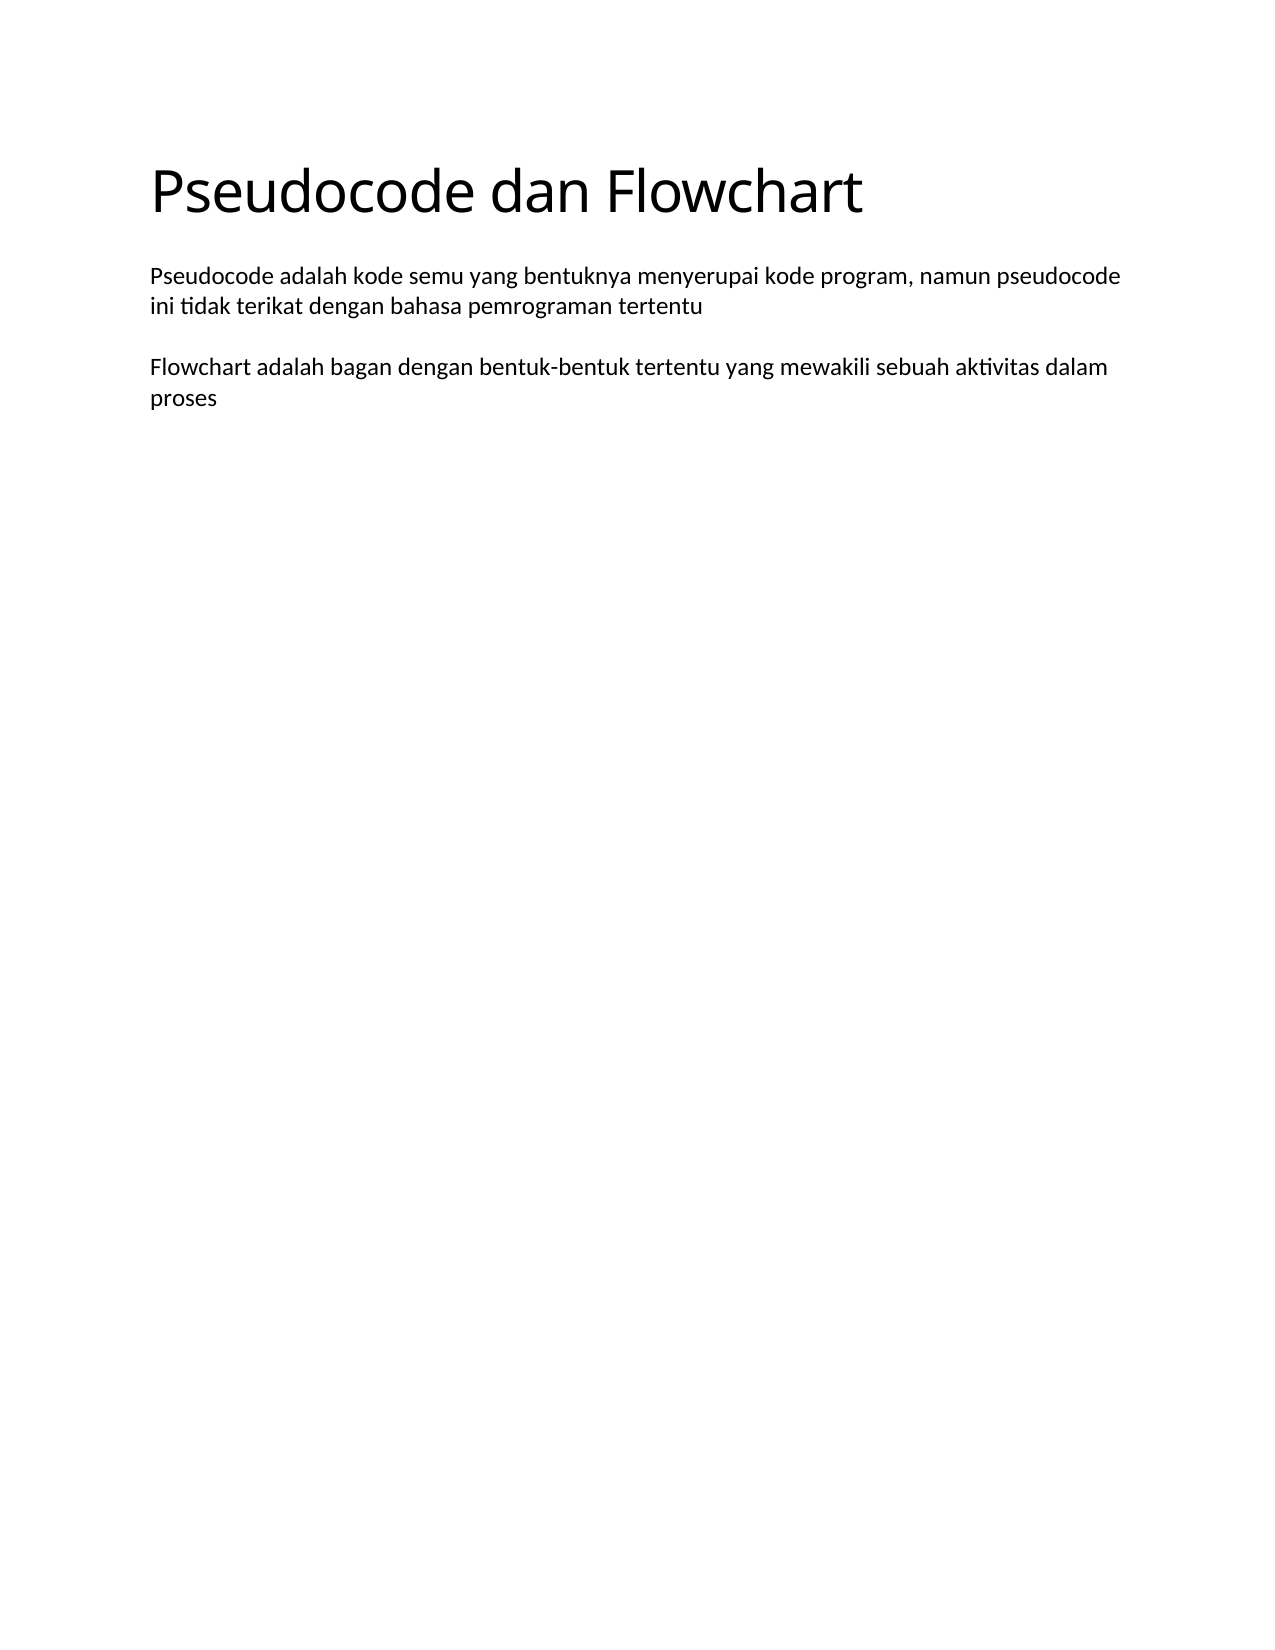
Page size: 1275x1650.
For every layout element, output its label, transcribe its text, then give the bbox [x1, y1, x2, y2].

text Pseudocode adalah kode semu yang bentuknya menyerupai kode program, namun pseudocode ini tidak terikat dengan bahasa pemrograman tertentu [150, 260, 1125, 321]
text Flowchart adalah bagan dengan bentuk-bentuk tertentu yang mewakili sebuah aktivitas dalam proses [150, 352, 1125, 413]
title Pseudocode dan Flowchart [150, 150, 1125, 229]
